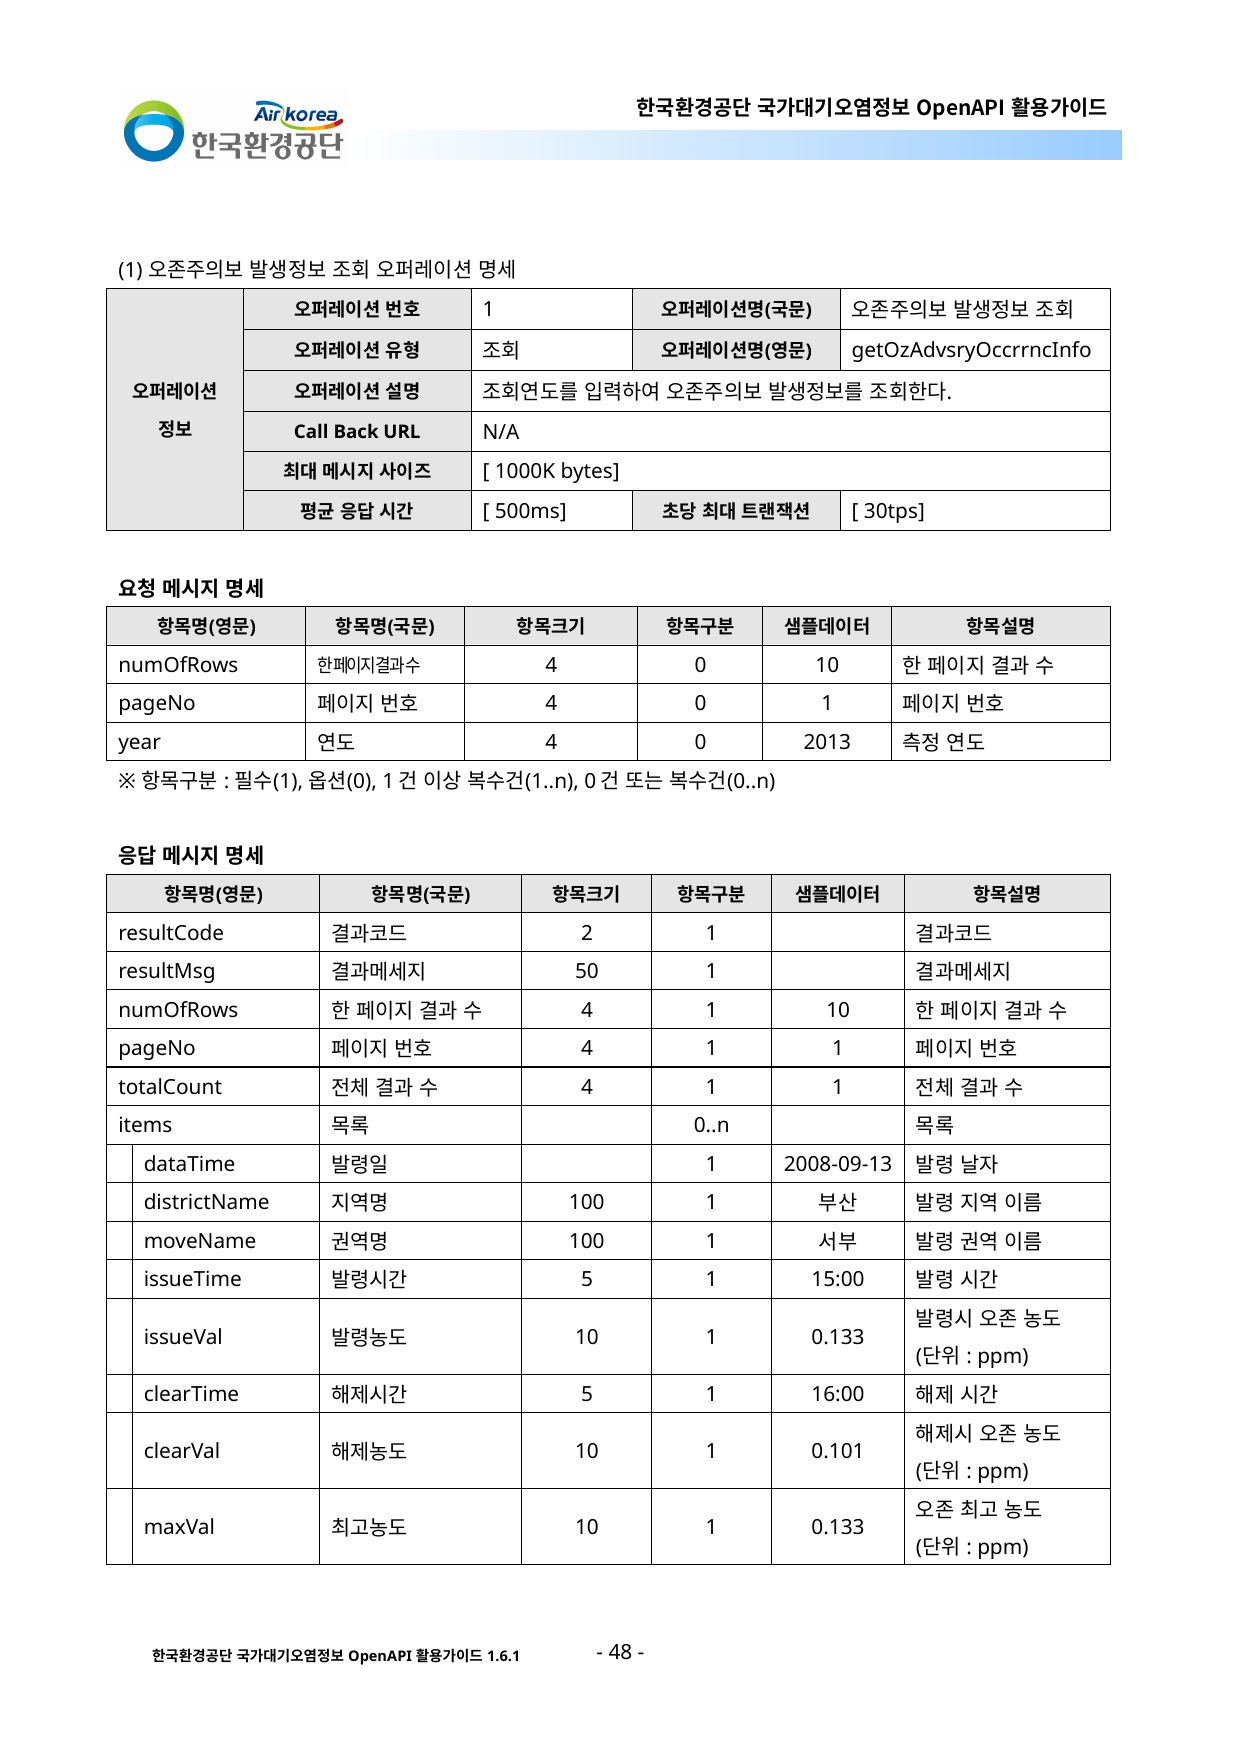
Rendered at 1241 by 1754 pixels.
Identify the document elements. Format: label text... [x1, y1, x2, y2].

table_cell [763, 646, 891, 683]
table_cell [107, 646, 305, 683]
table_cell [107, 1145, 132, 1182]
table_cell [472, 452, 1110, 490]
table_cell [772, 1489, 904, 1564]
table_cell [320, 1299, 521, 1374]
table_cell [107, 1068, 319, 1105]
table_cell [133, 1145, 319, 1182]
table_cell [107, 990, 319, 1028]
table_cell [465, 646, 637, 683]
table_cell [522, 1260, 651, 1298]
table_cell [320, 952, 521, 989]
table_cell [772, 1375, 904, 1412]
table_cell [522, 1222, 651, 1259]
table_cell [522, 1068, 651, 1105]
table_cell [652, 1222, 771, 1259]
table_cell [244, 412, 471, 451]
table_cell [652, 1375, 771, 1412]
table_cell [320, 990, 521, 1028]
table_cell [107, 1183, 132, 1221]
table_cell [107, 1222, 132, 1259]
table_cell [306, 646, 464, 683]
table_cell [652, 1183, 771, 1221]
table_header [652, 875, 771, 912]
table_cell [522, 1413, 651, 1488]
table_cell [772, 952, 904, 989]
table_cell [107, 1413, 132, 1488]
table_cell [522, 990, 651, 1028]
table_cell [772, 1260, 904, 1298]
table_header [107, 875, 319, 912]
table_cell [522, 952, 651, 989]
subtitle 응답 메시지 명세 [118, 836, 1122, 874]
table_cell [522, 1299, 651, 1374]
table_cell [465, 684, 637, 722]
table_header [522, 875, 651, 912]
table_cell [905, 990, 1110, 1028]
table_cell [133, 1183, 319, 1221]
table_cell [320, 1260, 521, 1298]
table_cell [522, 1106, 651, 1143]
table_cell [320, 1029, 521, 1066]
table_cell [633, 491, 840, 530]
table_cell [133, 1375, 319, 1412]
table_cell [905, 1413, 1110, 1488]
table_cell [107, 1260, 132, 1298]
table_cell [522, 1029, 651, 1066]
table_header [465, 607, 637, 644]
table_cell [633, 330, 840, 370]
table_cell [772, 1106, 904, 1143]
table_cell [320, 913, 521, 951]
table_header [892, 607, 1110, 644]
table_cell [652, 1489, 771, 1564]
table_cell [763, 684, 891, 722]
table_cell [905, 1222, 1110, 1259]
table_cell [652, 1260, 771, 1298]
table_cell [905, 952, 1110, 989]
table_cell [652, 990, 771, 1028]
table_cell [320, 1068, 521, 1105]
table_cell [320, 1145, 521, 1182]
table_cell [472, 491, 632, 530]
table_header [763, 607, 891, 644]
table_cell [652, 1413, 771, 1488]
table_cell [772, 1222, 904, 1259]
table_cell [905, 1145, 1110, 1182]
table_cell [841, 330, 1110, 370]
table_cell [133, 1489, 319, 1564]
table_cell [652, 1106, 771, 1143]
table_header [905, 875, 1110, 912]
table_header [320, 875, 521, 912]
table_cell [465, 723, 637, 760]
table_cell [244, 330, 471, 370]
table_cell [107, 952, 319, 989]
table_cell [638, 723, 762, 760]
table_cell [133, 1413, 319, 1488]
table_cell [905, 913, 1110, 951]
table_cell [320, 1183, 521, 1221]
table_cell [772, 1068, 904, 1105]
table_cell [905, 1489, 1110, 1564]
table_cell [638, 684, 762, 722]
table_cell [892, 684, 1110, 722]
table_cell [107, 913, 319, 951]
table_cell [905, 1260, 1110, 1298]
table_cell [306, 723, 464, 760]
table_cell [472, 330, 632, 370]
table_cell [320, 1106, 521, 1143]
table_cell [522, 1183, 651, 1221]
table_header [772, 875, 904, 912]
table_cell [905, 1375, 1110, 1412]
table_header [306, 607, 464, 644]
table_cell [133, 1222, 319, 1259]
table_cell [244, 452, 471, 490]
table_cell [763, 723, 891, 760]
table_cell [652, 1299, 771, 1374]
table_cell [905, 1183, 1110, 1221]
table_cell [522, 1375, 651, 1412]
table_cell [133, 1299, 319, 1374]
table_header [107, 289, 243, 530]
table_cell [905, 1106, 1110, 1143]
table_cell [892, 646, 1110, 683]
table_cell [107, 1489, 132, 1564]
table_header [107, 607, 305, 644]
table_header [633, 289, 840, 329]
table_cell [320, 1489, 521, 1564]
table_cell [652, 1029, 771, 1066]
subtitle 요청 메시지 명세 [118, 568, 1122, 606]
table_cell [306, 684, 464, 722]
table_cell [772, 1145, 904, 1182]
text ※ 항목구분 : 필수(1), 옵션(0), 1건 이상 복수건(1..n), 0건 또는 복수건(0..n) [118, 761, 1122, 799]
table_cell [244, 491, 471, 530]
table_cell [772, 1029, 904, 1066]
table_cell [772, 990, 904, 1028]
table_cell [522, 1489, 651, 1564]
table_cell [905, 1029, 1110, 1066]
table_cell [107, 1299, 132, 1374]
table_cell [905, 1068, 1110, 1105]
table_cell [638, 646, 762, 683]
picture [118, 88, 352, 172]
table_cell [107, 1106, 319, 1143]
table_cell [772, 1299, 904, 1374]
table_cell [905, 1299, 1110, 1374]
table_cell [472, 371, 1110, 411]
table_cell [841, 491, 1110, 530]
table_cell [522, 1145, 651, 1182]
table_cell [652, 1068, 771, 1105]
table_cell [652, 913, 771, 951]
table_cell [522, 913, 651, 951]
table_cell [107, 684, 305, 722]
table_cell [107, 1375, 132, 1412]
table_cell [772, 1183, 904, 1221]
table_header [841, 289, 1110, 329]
subtitle 오존주의보 발생정보 조회 오퍼레이션 명세 [118, 250, 1122, 288]
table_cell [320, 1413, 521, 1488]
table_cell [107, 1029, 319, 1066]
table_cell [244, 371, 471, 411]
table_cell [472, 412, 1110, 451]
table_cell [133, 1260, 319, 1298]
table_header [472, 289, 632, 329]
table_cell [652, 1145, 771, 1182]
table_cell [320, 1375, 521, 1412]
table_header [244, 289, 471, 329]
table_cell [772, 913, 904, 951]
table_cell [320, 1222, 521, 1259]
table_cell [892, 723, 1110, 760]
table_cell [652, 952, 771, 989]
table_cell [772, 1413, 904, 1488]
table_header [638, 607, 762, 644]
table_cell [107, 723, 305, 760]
